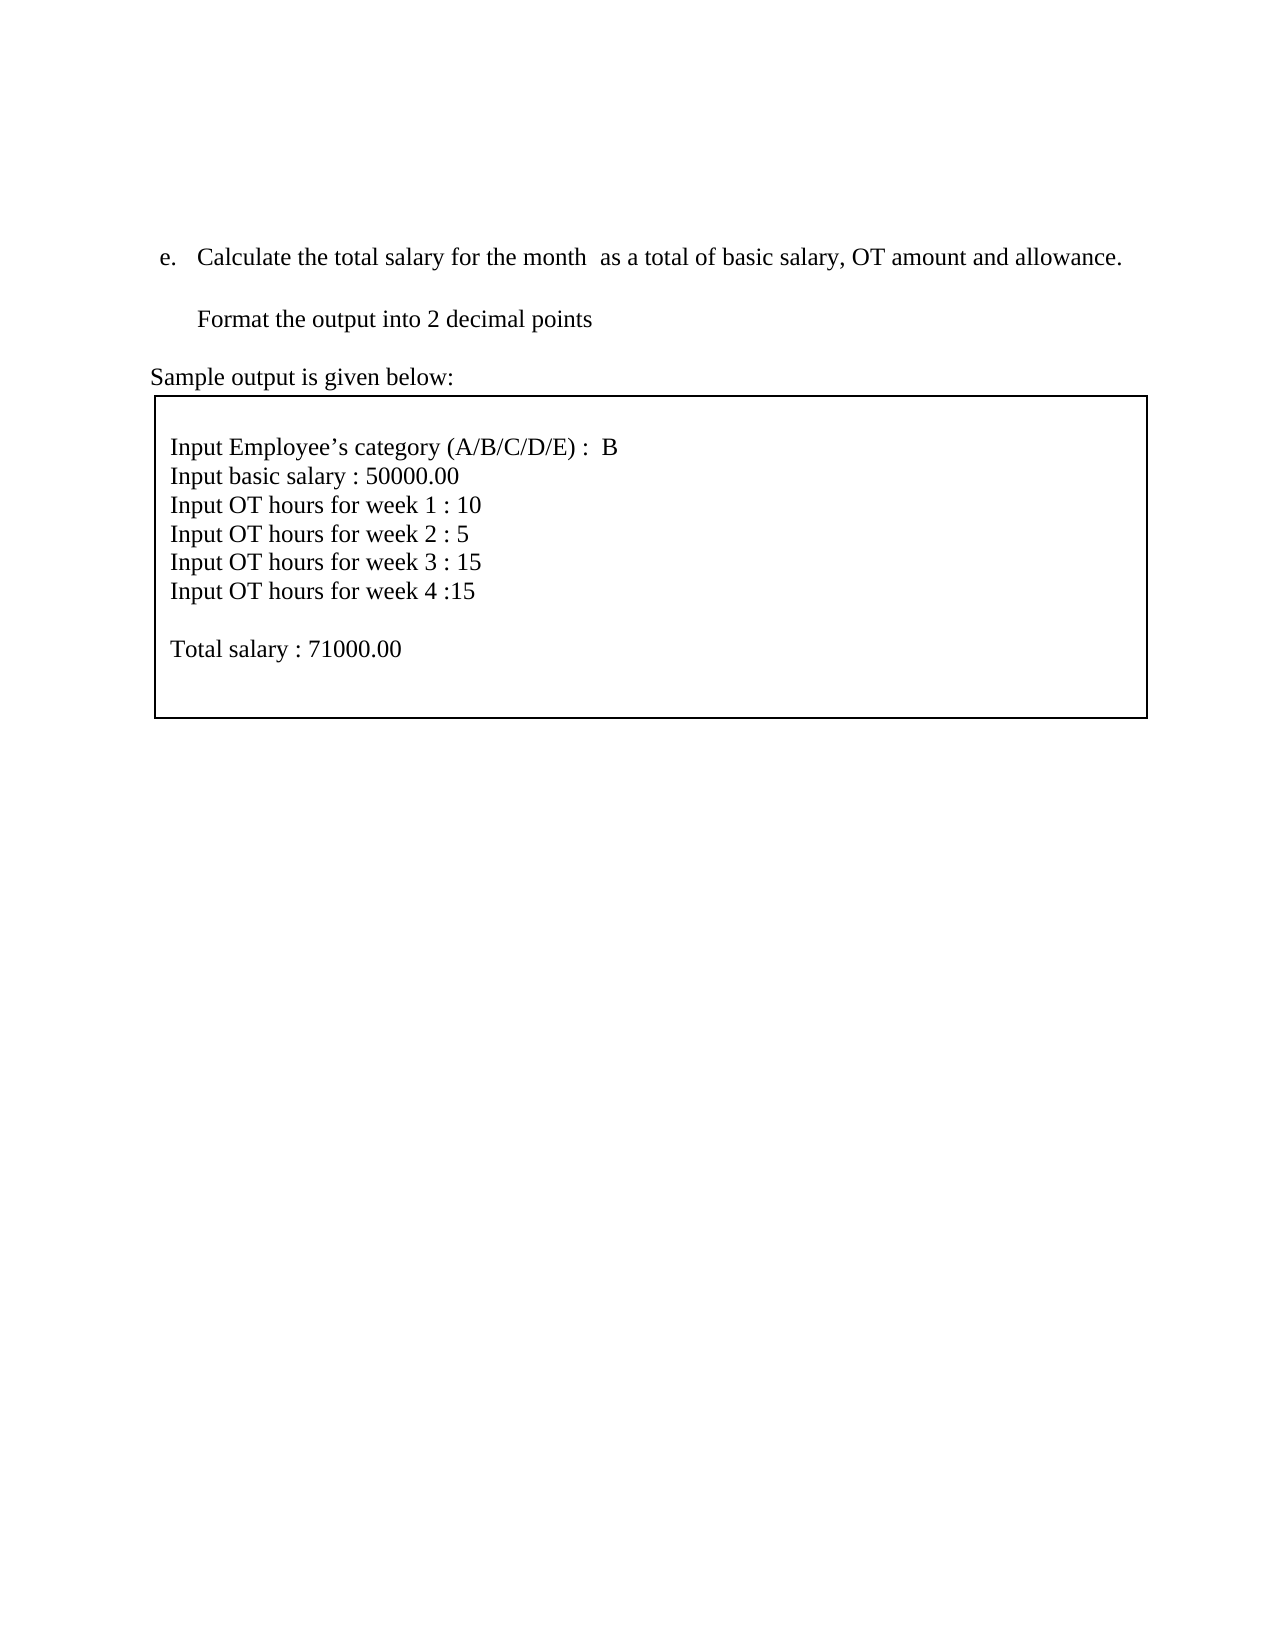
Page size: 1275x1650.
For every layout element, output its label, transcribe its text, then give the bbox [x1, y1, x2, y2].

list Calculate the total salary for the month as a total of basic salary, OT amount and allowance. [159, 242, 1125, 302]
text Sample output is given below: [150, 362, 1125, 391]
text Format the output into 2 decimal points [150, 304, 1125, 333]
